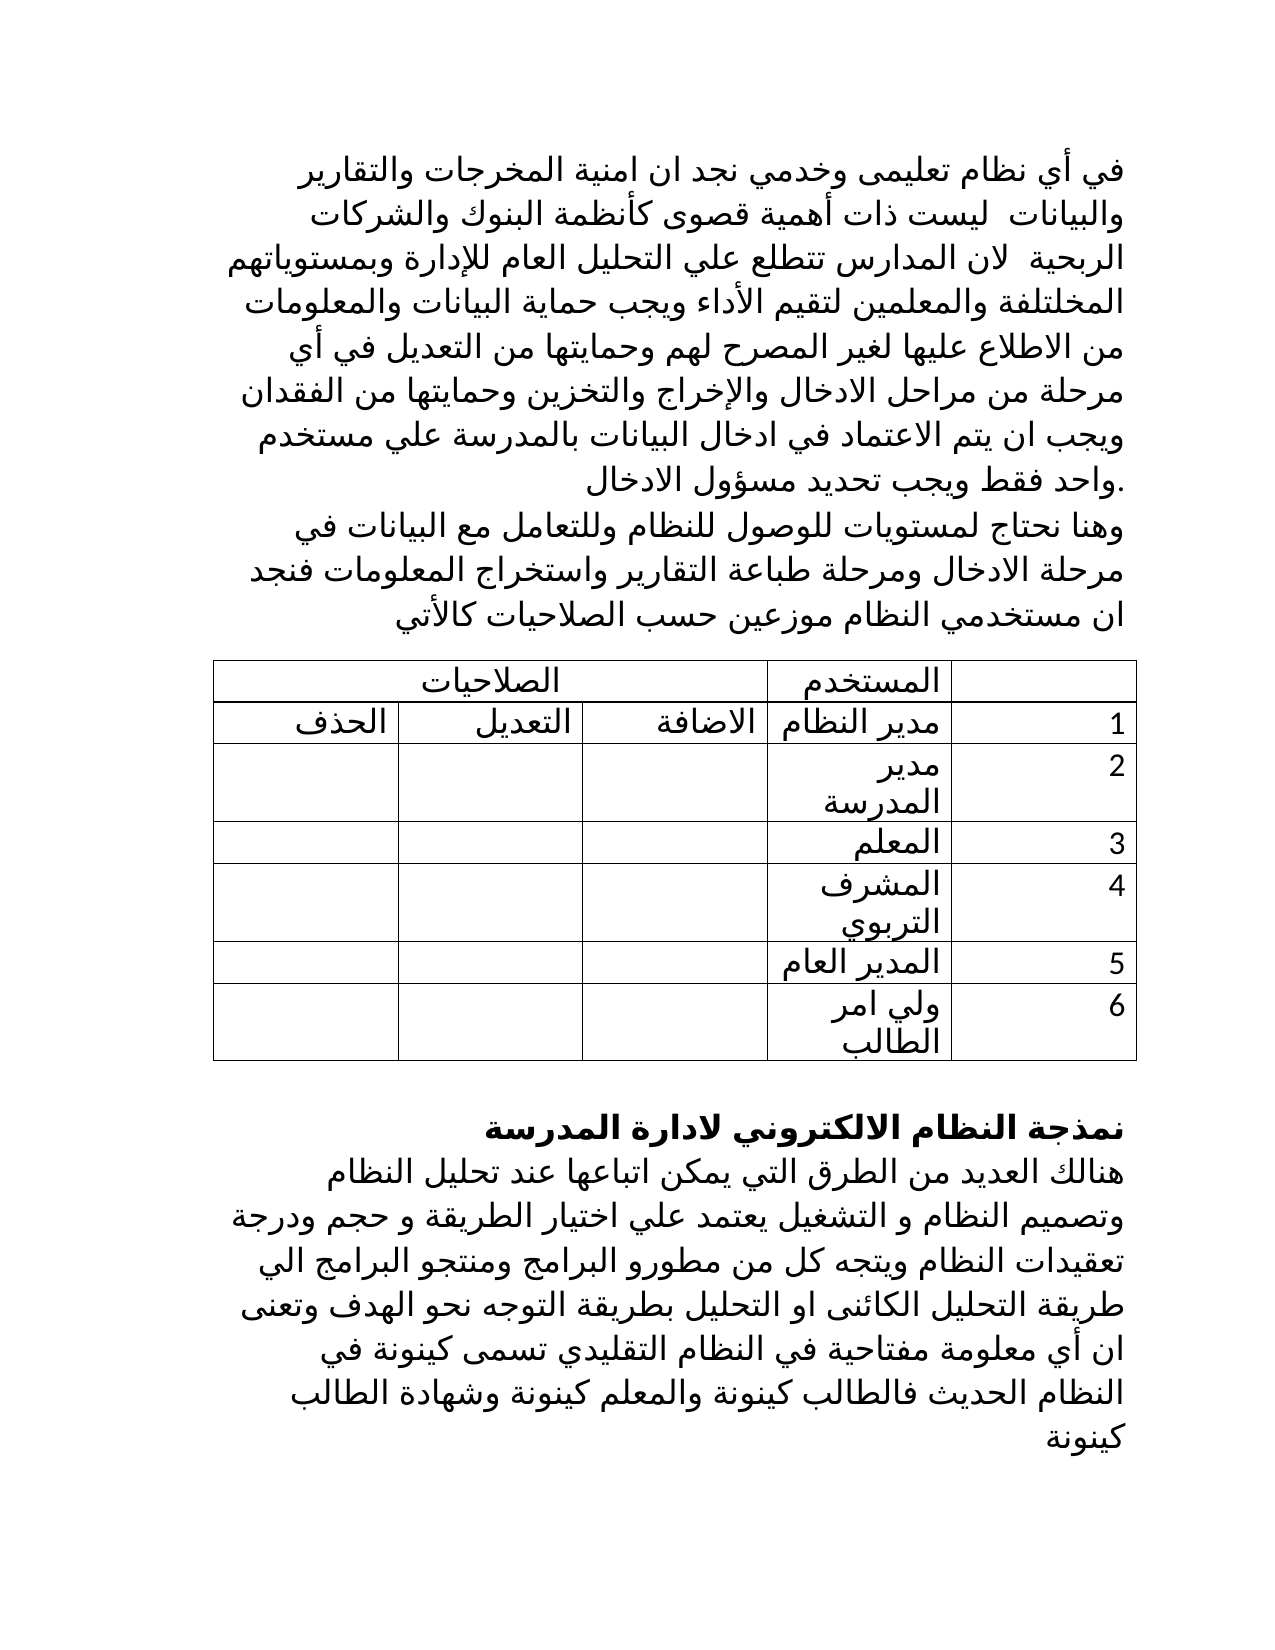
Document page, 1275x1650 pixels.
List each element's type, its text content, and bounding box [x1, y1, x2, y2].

table_cell [583, 984, 767, 1060]
table_header الصلاحيات [214, 661, 767, 701]
table_cell 4 [952, 864, 1136, 941]
table_cell [214, 942, 398, 982]
table_cell [214, 984, 398, 1060]
table_cell مدير المدرسة [768, 744, 951, 821]
table_cell [214, 864, 398, 941]
table_cell 6 [952, 984, 1136, 1060]
table_cell [214, 744, 398, 821]
list نمذجة النظام الالكتروني لادارة المدرسة [225, 1108, 1125, 1147]
table_cell الاضافة [583, 703, 767, 743]
list في أي نظام تعليمى وخدمي نجد ان امنية المخرجات والتقارير والبيانات ليست ذات أهمية قصوى كأنظمة البنوك والشركات الربحية لان المدارس تتطلع علي التحليل العام للإدارة وبمستوياتهم المخلتلفة والمعلمين لتقيم الأداء ويجب حماية البيانات والمعلومات من الاطلاع عليها لغير المصرح لهم وحمايتها من التعديل في أي مرحلة من مراحل الادخال والإخراج والتخزين وحمايتها من الفقدان ويجب ان يتم الاعتماد في ادخال البيانات بالمدرسة علي مستخدم واحد فقط ويجب تحديد مسؤول الادخال. [225, 150, 1125, 500]
table_cell [399, 822, 582, 863]
table_cell [399, 984, 582, 1060]
table_cell [399, 864, 582, 941]
table_cell مدير النظام [768, 703, 951, 743]
table_cell الحذف [214, 703, 398, 743]
table_header [952, 661, 1136, 701]
table_cell المعلم [768, 822, 951, 863]
list وهنا نحتاج لمستويات للوصول للنظام وللتعامل مع البيانات في مرحلة الادخال ومرحلة طباعة التقارير واستخراج المعلومات فنجد ان مستخدمي النظام موزعين حسب الصلاحيات كالأتي [225, 506, 1125, 633]
table_cell [399, 942, 582, 982]
table_cell المشرف التربوي [768, 864, 951, 941]
table_cell التعديل [399, 703, 582, 743]
table_cell [583, 822, 767, 863]
table_cell [214, 822, 398, 863]
table_cell [399, 744, 582, 821]
table_cell [583, 864, 767, 941]
table_cell 1 [952, 703, 1136, 743]
table_cell ولي امر الطالب [768, 984, 951, 1060]
table_cell [583, 744, 767, 821]
table_cell 5 [952, 942, 1136, 982]
list هنالك العديد من الطرق التي يمكن اتباعها عند تحليل النظام وتصميم النظام و التشغيل يعتمد علي اختيار الطريقة و حجم ودرجة تعقيدات النظام ويتجه كل من مطورو البرامج ومنتجو البرامج الي طريقة التحليل الكائنى او التحليل بطريقة التوجه نحو الهدف وتعنى ان أي معلومة مفتاحية في النظام التقليدي تسمى كينونة في النظام الحديث فالطالب كينونة والمعلم كينونة وشهادة الطالب كينونة [225, 1152, 1125, 1456]
table_header المستخدم [768, 661, 951, 701]
table_cell [583, 942, 767, 982]
table_cell المدير العام [768, 942, 951, 982]
table_cell 3 [952, 822, 1136, 863]
table_cell 2 [952, 744, 1136, 821]
